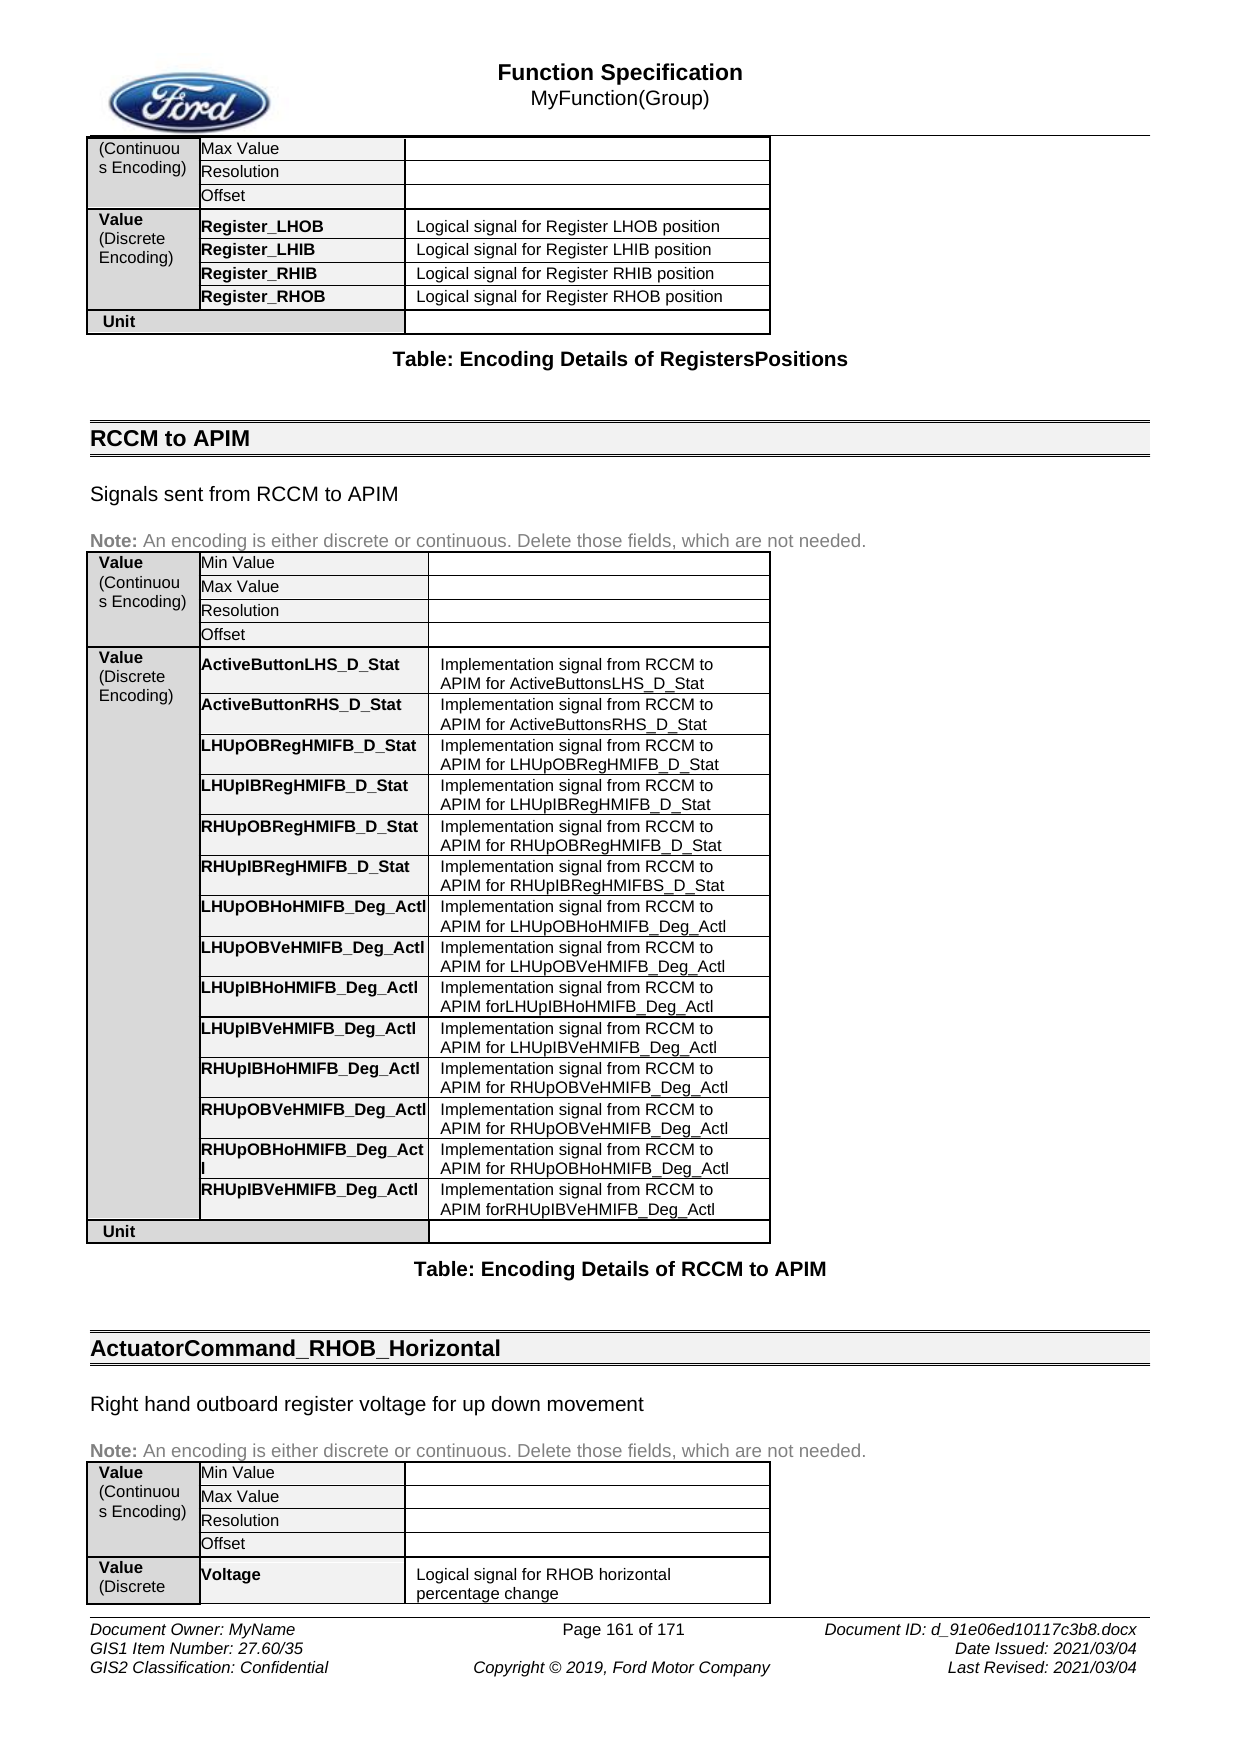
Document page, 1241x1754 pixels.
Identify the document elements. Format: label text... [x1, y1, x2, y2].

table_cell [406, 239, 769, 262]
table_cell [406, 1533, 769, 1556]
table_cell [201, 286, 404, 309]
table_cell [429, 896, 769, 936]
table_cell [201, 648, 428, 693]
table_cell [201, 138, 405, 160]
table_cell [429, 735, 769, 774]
text Table: Encoding Details of RCCM to APIM [90, 1257, 1150, 1281]
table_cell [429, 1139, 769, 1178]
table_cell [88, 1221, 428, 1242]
text RCCM to APIM [90, 423, 1150, 454]
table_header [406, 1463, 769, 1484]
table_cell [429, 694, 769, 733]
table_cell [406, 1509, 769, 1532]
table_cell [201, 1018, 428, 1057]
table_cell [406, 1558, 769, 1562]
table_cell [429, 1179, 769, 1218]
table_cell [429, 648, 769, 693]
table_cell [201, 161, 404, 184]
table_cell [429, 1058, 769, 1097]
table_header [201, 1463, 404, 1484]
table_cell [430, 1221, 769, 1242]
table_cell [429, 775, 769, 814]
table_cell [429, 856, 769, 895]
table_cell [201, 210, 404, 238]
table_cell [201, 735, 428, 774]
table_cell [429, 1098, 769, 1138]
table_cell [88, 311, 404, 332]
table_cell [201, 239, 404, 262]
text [90, 1439, 1150, 1461]
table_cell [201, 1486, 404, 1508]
text Note: An encoding is either discrete or continuous. Delete those fields, which are not needed. [90, 530, 1150, 551]
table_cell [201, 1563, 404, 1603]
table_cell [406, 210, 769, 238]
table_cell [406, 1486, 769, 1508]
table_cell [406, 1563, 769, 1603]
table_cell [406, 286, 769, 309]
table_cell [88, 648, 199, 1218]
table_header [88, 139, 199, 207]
text Table: Encoding Details of RegistersPositions [90, 347, 1150, 371]
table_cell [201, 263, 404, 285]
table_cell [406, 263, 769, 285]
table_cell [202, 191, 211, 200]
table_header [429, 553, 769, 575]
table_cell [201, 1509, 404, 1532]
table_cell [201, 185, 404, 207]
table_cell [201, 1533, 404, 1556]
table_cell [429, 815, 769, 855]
picture [89, 53, 290, 136]
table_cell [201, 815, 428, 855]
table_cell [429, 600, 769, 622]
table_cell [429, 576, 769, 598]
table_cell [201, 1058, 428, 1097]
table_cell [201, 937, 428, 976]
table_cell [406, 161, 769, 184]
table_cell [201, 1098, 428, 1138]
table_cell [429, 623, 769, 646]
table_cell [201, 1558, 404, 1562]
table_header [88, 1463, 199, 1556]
text Signals sent from RCCM to APIM [90, 482, 1150, 506]
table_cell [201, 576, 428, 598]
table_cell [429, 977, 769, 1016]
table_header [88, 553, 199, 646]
text Right hand outboard register voltage for up down movement [90, 1391, 1150, 1415]
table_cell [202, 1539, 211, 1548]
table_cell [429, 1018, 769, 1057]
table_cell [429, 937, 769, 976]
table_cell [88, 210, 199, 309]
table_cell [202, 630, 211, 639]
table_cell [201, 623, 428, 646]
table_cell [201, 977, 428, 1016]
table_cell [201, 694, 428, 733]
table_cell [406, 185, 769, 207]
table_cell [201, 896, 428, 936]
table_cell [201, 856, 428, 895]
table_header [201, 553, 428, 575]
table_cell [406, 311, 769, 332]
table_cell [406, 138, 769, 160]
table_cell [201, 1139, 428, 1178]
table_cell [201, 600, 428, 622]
text ActuatorCommand_RHOB_Horizontal [90, 1333, 1150, 1363]
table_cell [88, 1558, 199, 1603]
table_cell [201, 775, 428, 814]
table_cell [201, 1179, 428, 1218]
